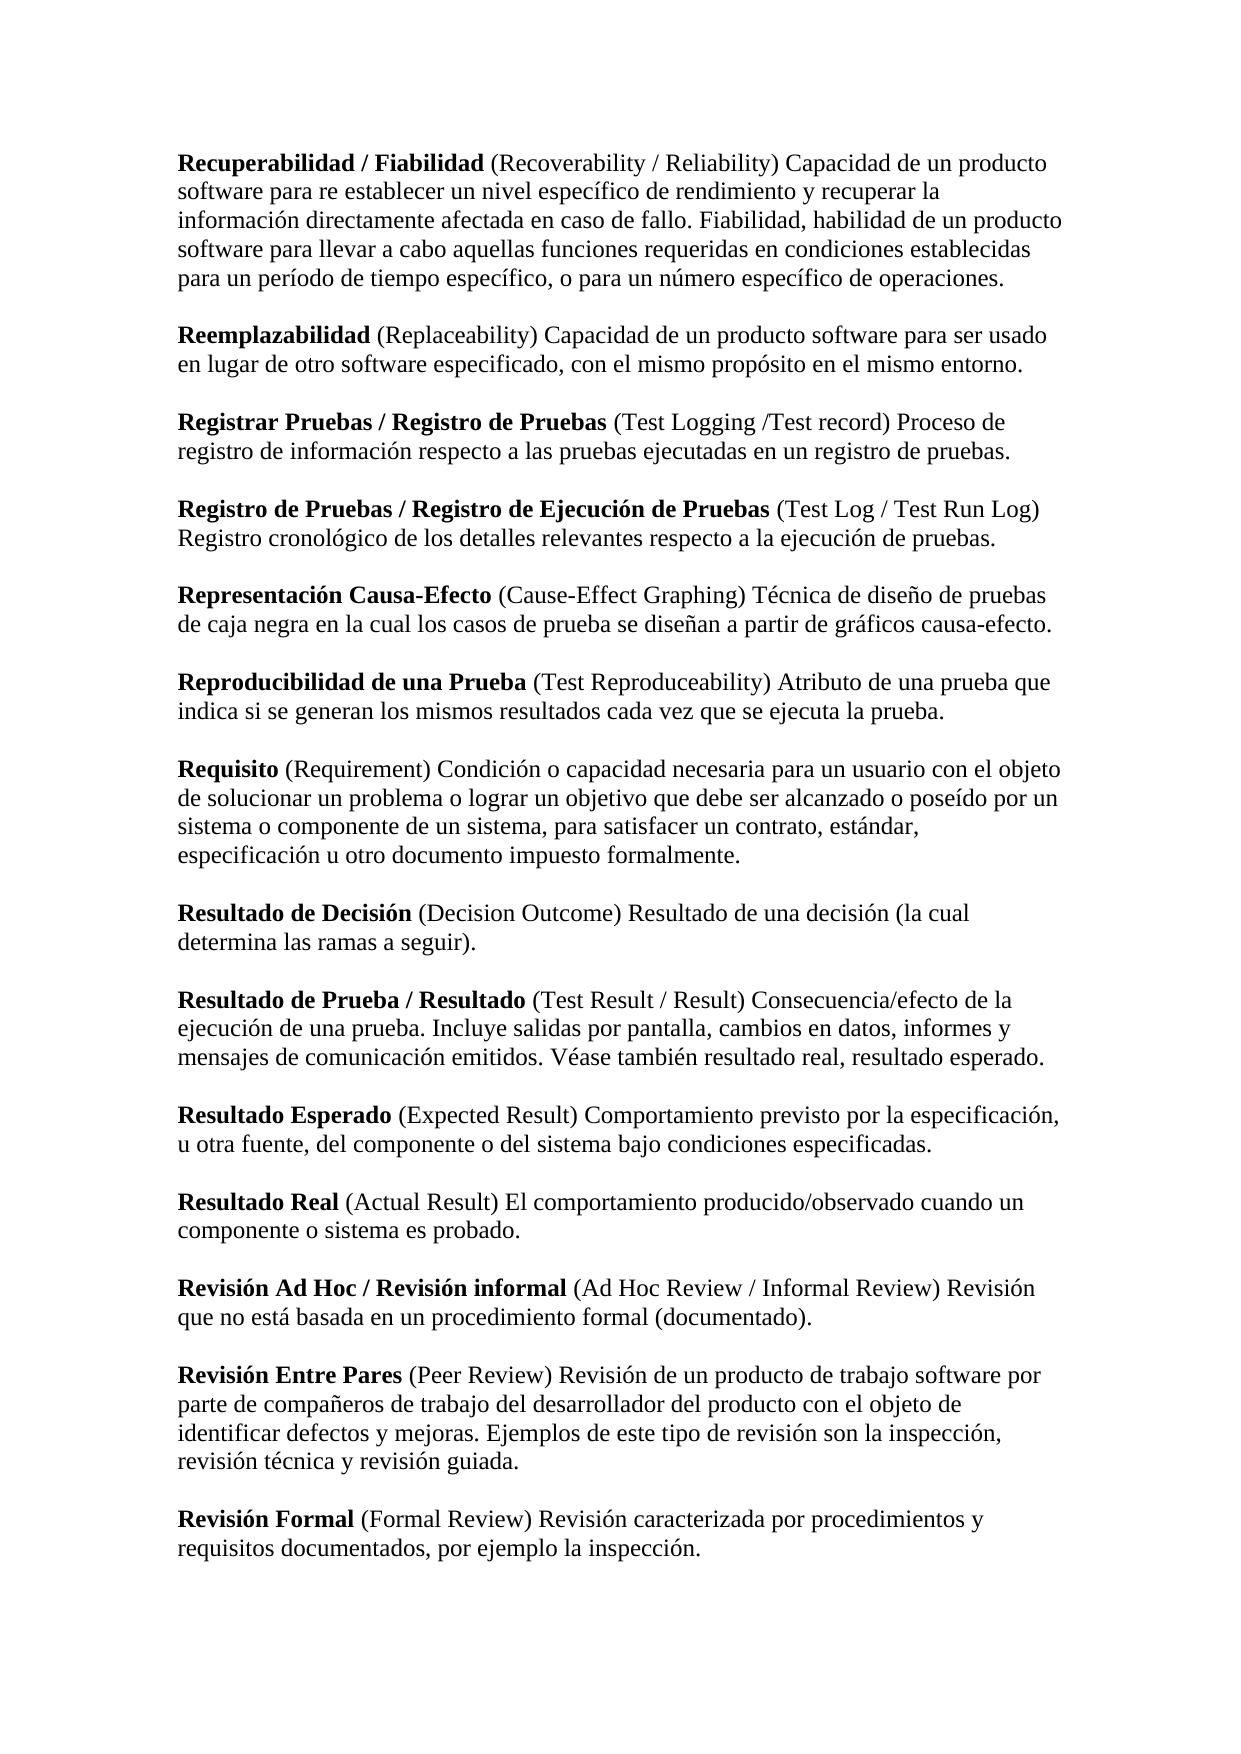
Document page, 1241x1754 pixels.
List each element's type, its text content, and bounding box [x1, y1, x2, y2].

text Requisito (Requirement) Condición o capacidad necesaria para un usuario con el objeto de solucionar un problema o lograr un objetivo que debe ser alcanzado o poseído por un sistema o componente de un sistema, para satisfacer un contrato, estándar, especificación u otro documento impuesto formalmente. [177, 754, 1063, 869]
text Recuperabilidad / Fiabilidad (Recoverability / Reliability) Capacidad de un producto software para re establecer un nivel específico de rendimiento y recuperar la información directamente afectada en caso de fallo. Fiabilidad, habilidad de un producto software para llevar a cabo aquellas funciones requeridas en condiciones establecidas para un período de tiempo específico, o para un número específico de operaciones. [177, 148, 1063, 291]
text Resultado Esperado (Expected Result) Comportamiento previsto por la especificación, u otra fuente, del componente o del sistema bajo condiciones especificadas. [177, 1100, 1063, 1158]
text Reemplazabilidad (Replaceability) Capacidad de un producto software para ser usado en lugar de otro software especificado, con el mismo propósito en el mismo entorno. [177, 321, 1063, 378]
text Revisión Ad Hoc / Revisión informal (Ad Hoc Review / Informal Review) Revisión que no está basada en un procedimiento formal (documentado). [177, 1273, 1063, 1331]
text Representación Causa-Efecto (Cause-Effect Graphing) Técnica de diseño de pruebas de caja negra en la cual los casos de prueba se diseñan a partir de gráficos causa-efecto. [177, 581, 1063, 638]
text Resultado Real (Actual Result) El comportamiento producido/observado cuando un componente o sistema es probado. [177, 1187, 1063, 1244]
text Resultado de Decisión (Decision Outcome) Resultado de una decisión (la cual determina las ramas a seguir). [177, 898, 1063, 956]
text Revisión Entre Pares (Peer Review) Revisión de un producto de trabajo software por parte de compañeros de trabajo del desarrollador del producto con el objeto de identificar defectos y mejoras. Ejemplos de este tipo de revisión son la inspección, revisión técnica y revisión guiada. [177, 1360, 1063, 1475]
text Reproducibilidad de una Prueba (Test Reproduceability) Atributo de una prueba que indica si se generan los mismos resultados cada vez que se ejecuta la prueba. [177, 667, 1063, 725]
text Registro de Pruebas / Registro de Ejecución de Pruebas (Test Log / Test Run Log) Registro cronológico de los detalles relevantes respecto a la ejecución de pruebas. [177, 494, 1063, 551]
text Revisión Formal (Formal Review) Revisión caracterizada por procedimientos y requisitos documentados, por ejemplo la inspección. [177, 1504, 1063, 1562]
text Registrar Pruebas / Registro de Pruebas (Test Logging /Test record) Proceso de registro de información respecto a las pruebas ejecutadas en un registro de pruebas. [177, 407, 1063, 465]
text Resultado de Prueba / Resultado (Test Result / Result) Consecuencia/efecto de la ejecución de una prueba. Incluye salidas por pantalla, cambios en datos, informes y mensajes de comunicación emitidos. Véase también resultado real, resultado esperado. [177, 985, 1063, 1071]
